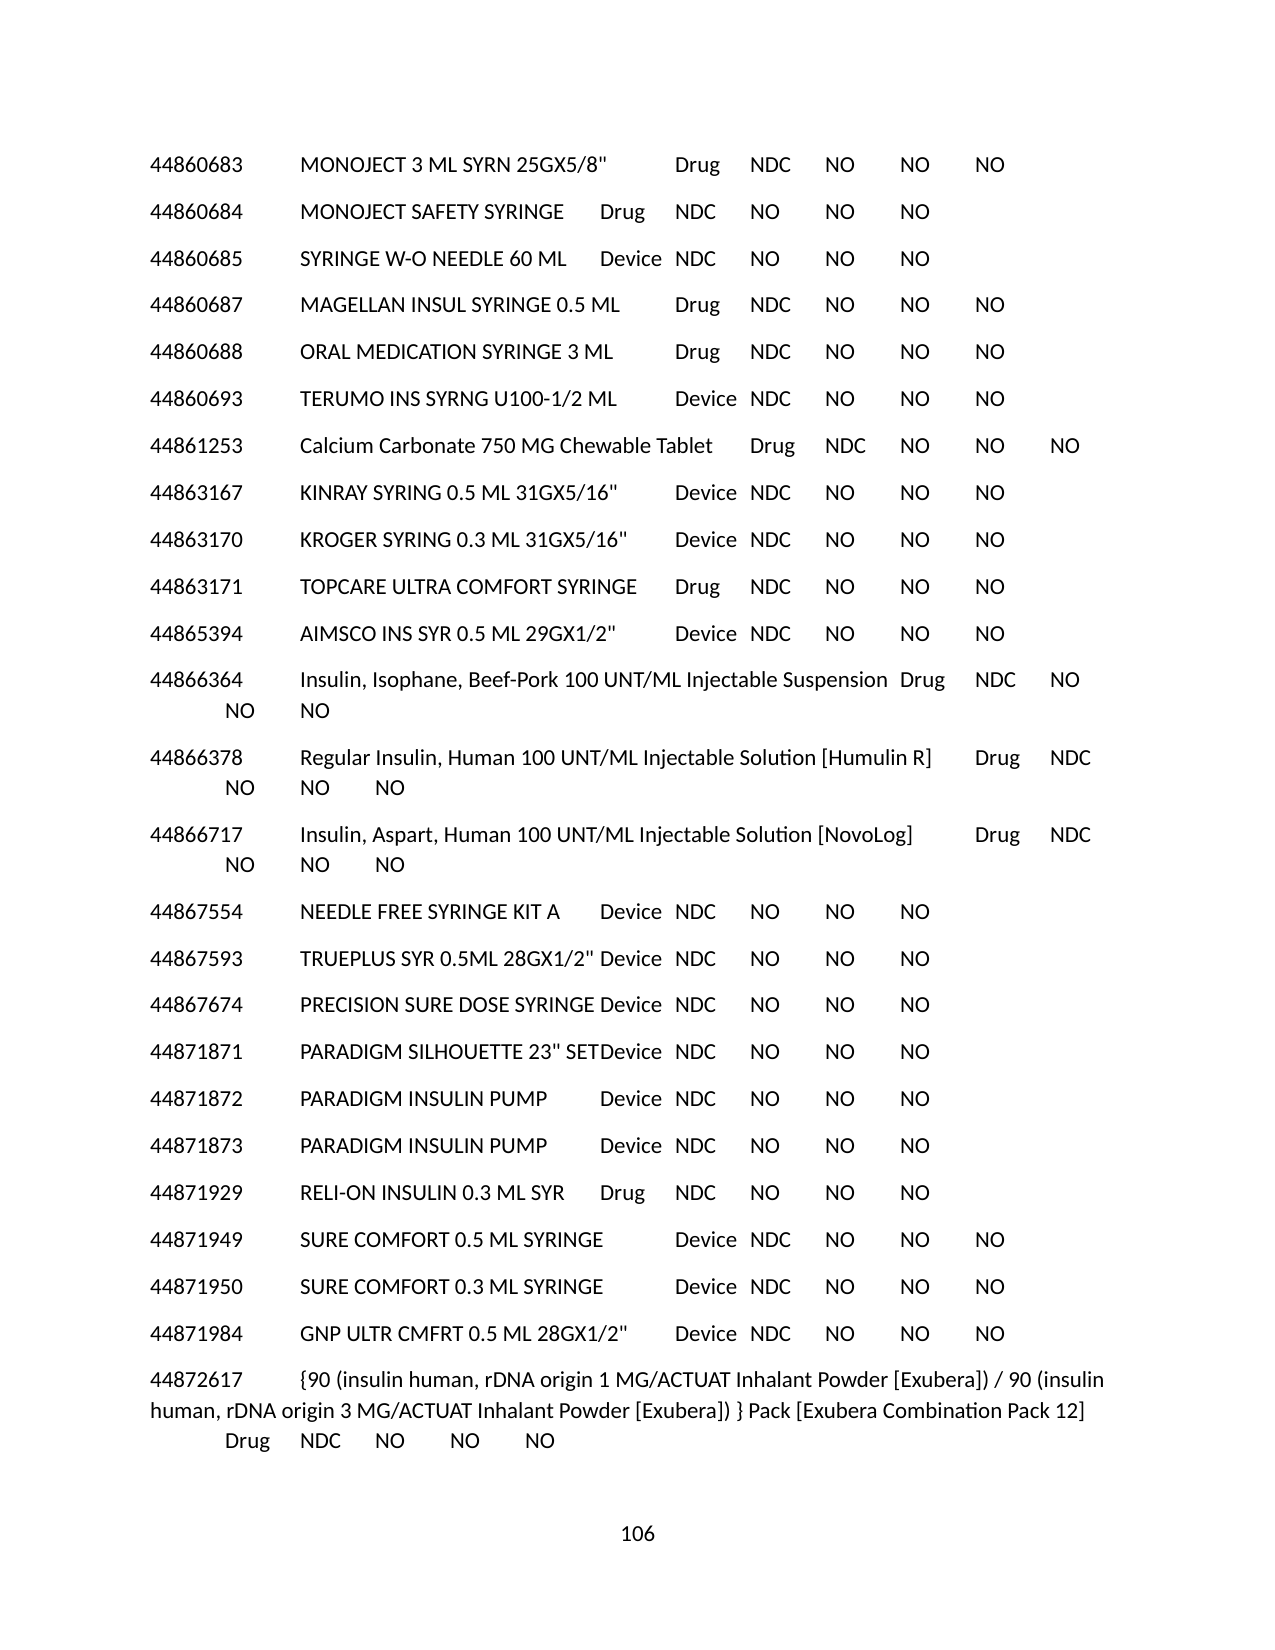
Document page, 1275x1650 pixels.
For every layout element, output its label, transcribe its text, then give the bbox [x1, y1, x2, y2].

text 44871872 PARADIGM INSULIN PUMP Device NDC NO NO NO [150, 1084, 1125, 1112]
text 44867674 PRECISION SURE DOSE SYRINGE Device NDC NO NO NO [150, 991, 1125, 1019]
text 44860684 MONOJECT SAFETY SYRINGE Drug NDC NO NO NO [150, 197, 1125, 225]
text 44860688 ORAL MEDICATION SYRINGE 3 ML Drug NDC NO NO NO [150, 337, 1125, 366]
text 44871929 RELI-ON INSULIN 0.3 ML SYR Drug NDC NO NO NO [150, 1178, 1125, 1206]
text 44866364 Insulin, Isophane, Beef-Pork 100 UNT/ML Injectable Suspension Drug NDC NO NO NO [150, 666, 1125, 724]
text 44861253 Calcium Carbonate 750 MG Chewable Tablet Drug NDC NO NO NO [150, 431, 1125, 459]
text 44860683 MONOJECT 3 ML SYRN 25GX5/8" Drug NDC NO NO NO [150, 150, 1125, 178]
text 44860693 TERUMO INS SYRNG U100-1/2 ML Device NDC NO NO NO [150, 384, 1125, 412]
text 44867554 NEEDLE FREE SYRINGE KIT A Device NDC NO NO NO [150, 897, 1125, 925]
text 44863170 KROGER SYRING 0.3 ML 31GX5/16" Device NDC NO NO NO [150, 525, 1125, 553]
text 44866717 Insulin, Aspart, Human 100 UNT/ML Injectable Solution [NovoLog] Drug NDC NO NO NO [150, 820, 1125, 878]
text 44871950 SURE COMFORT 0.3 ML SYRINGE Device NDC NO NO NO [150, 1272, 1125, 1300]
text 44871984 GNP ULTR CMFRT 0.5 ML 28GX1/2" Device NDC NO NO NO [150, 1319, 1125, 1347]
text 44871949 SURE COMFORT 0.5 ML SYRINGE Device NDC NO NO NO [150, 1225, 1125, 1253]
text 44860687 MAGELLAN INSUL SYRINGE 0.5 ML Drug NDC NO NO NO [150, 291, 1125, 319]
text 44867593 TRUEPLUS SYR 0.5ML 28GX1/2" Device NDC NO NO NO [150, 944, 1125, 972]
text 44865394 AIMSCO INS SYR 0.5 ML 29GX1/2" Device NDC NO NO NO [150, 619, 1125, 647]
text 44863171 TOPCARE ULTRA COMFORT SYRINGE Drug NDC NO NO NO [150, 572, 1125, 600]
text 44872617 {90 (insulin human, rDNA origin 1 MG/ACTUAT Inhalant Powder [Exubera]) / 90 (insulin human, rDNA origin 3 MG/ACTUAT Inhalant Powder [Exubera]) } Pack [Exubera Combination Pack 12] Drug NDC NO NO NO [150, 1366, 1125, 1454]
text 44871873 PARADIGM INSULIN PUMP Device NDC NO NO NO [150, 1131, 1125, 1159]
text 44863167 KINRAY SYRING 0.5 ML 31GX5/16" Device NDC NO NO NO [150, 478, 1125, 506]
text 44860685 SYRINGE W-O NEEDLE 60 ML Device NDC NO NO NO [150, 244, 1125, 272]
text 44866378 Regular Insulin, Human 100 UNT/ML Injectable Solution [Humulin R] Drug NDC NO NO NO [150, 743, 1125, 801]
text 44871871 PARADIGM SILHOUETTE 23" SET Device NDC NO NO NO [150, 1037, 1125, 1066]
